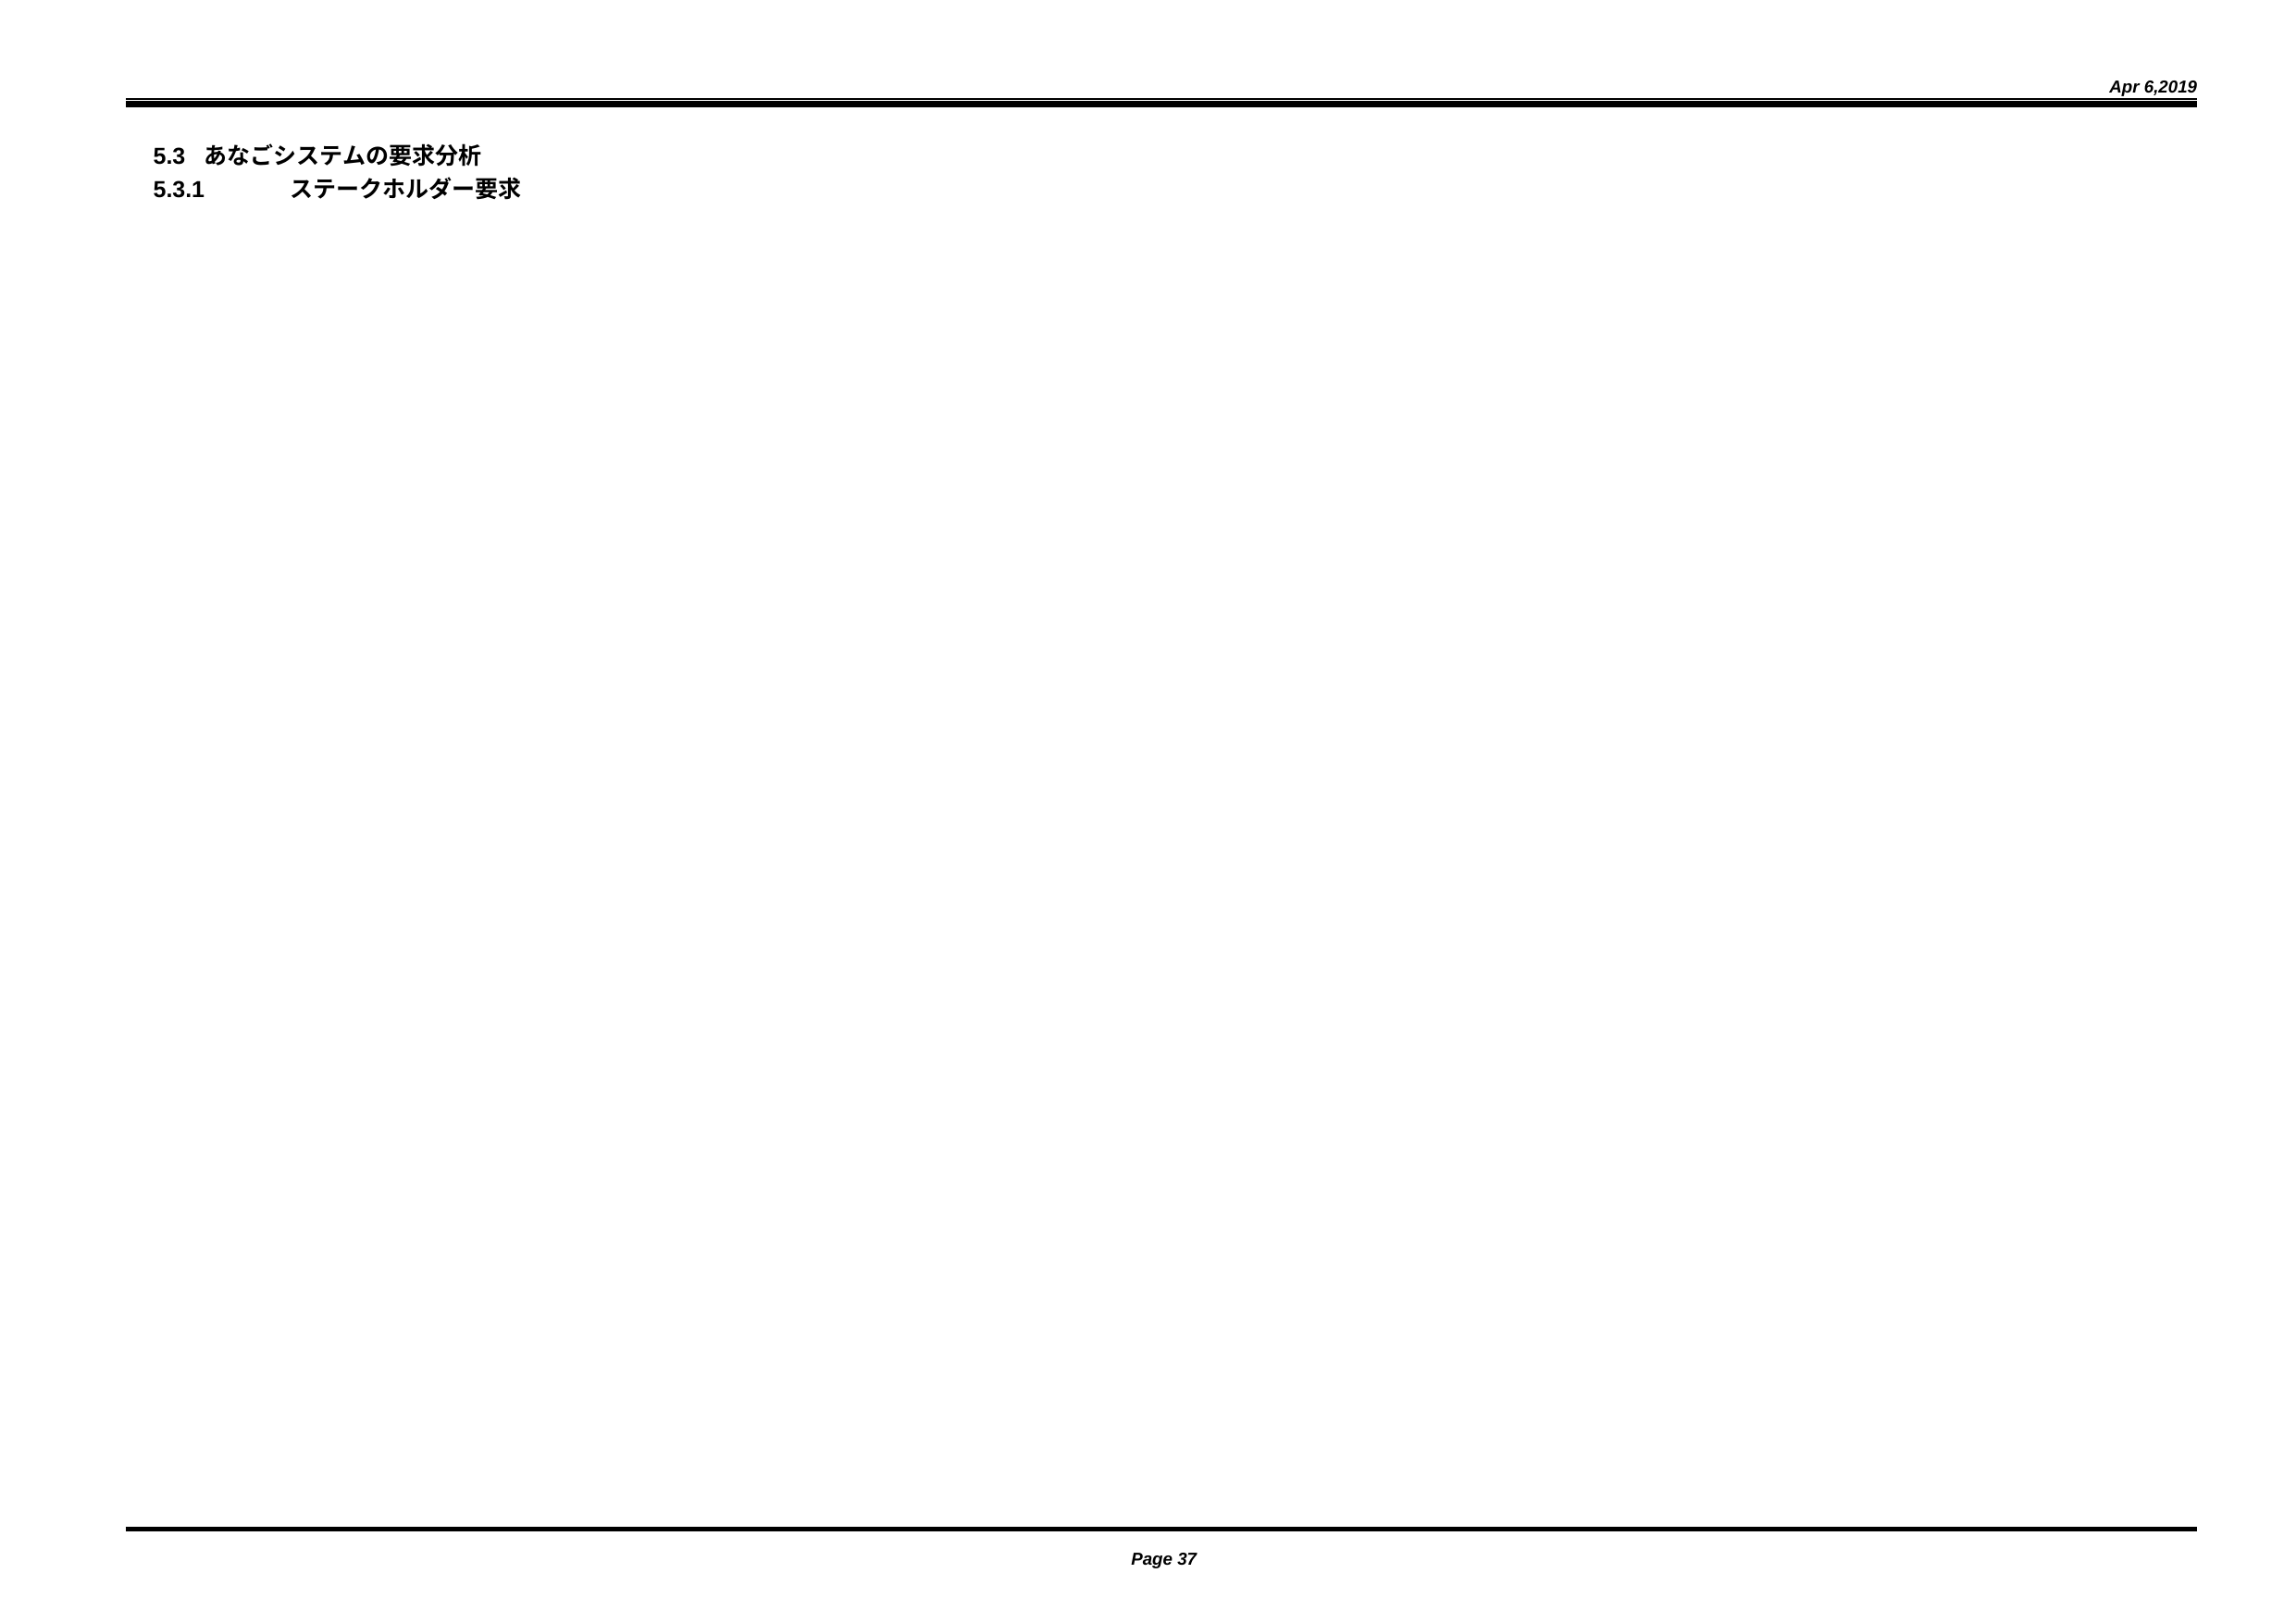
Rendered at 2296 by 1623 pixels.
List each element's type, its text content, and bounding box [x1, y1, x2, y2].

subtitle ステークホルダー要求 [153, 170, 2142, 204]
subtitle あなごシステムの要求分析 [153, 137, 2142, 170]
